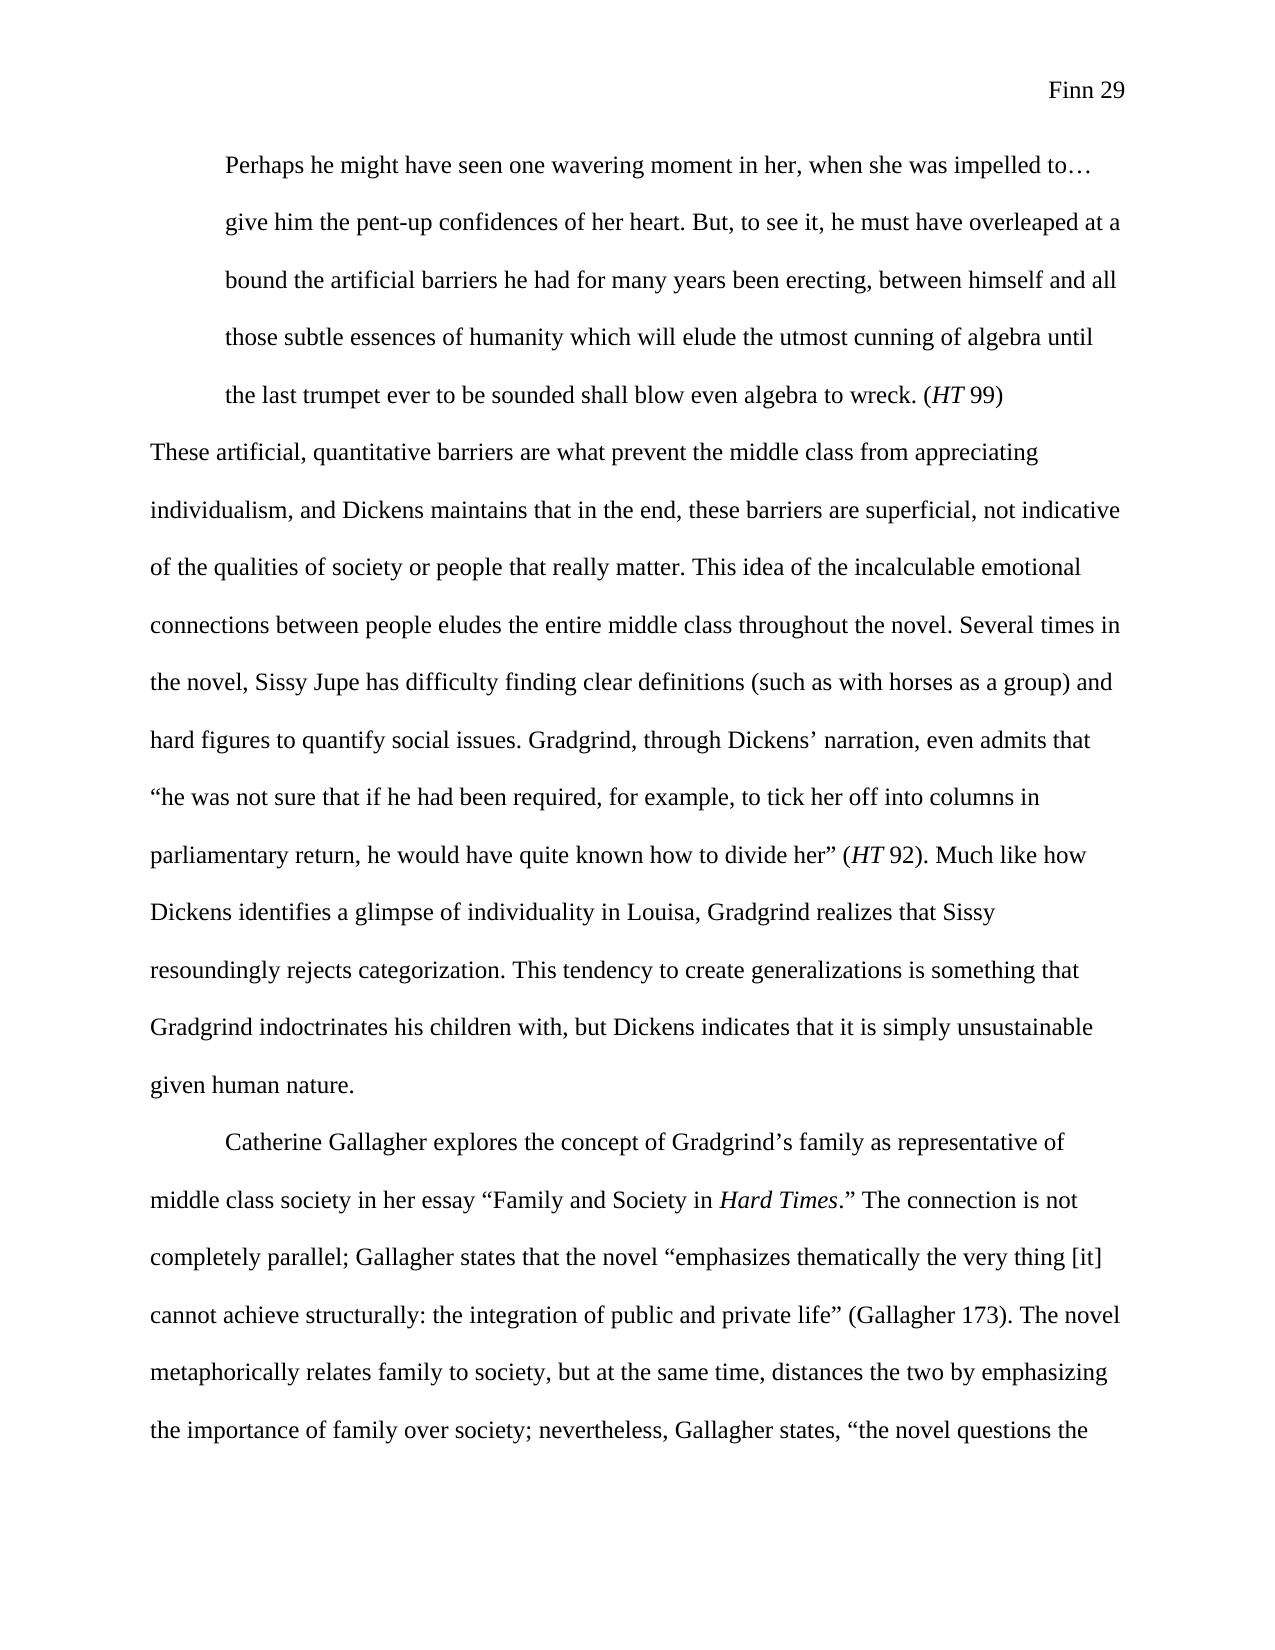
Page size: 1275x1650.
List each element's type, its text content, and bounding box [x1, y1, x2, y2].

text Perhaps he might have seen one wavering moment in her, when she was impelled to…give him the pent-up confidences of her heart. But, to see it, he must have overleaped at a bound the artificial barriers he had for many years been erecting, between himself and all those subtle essences of humanity which will elude the utmost cunning of algebra until the last trumpet ever to be sounded shall blow even algebra to wreck. (HT 99) [225, 150, 1125, 409]
text These artificial, quantitative barriers are what prevent the middle class from appreciating individualism, and Dickens maintains that in the end, these barriers are superficial, not indicative of the qualities of society or people that really matter. This idea of the incalculable emotional connections between people eludes the entire middle class throughout the novel. Several times in the novel, Sissy Jupe has difficulty finding clear definitions (such as with horses as a group) and hard figures to quantify social issues. Gradgrind, through Dickens’ narration, even admits that “he was not sure that if he had been required, for example, to tick her off into columns in parliamentary return, he would have quite known how to divide her” (HT 92). Much like how Dickens identifies a glimpse of individuality in Louisa, Gradgrind realizes that Sissy resoundingly rejects categorization. This tendency to create generalizations is something that Gradgrind indoctrinates his children with, but Dickens indicates that it is simply unsustainable given human nature. [150, 437, 1125, 1099]
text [150, 1127, 1125, 1444]
